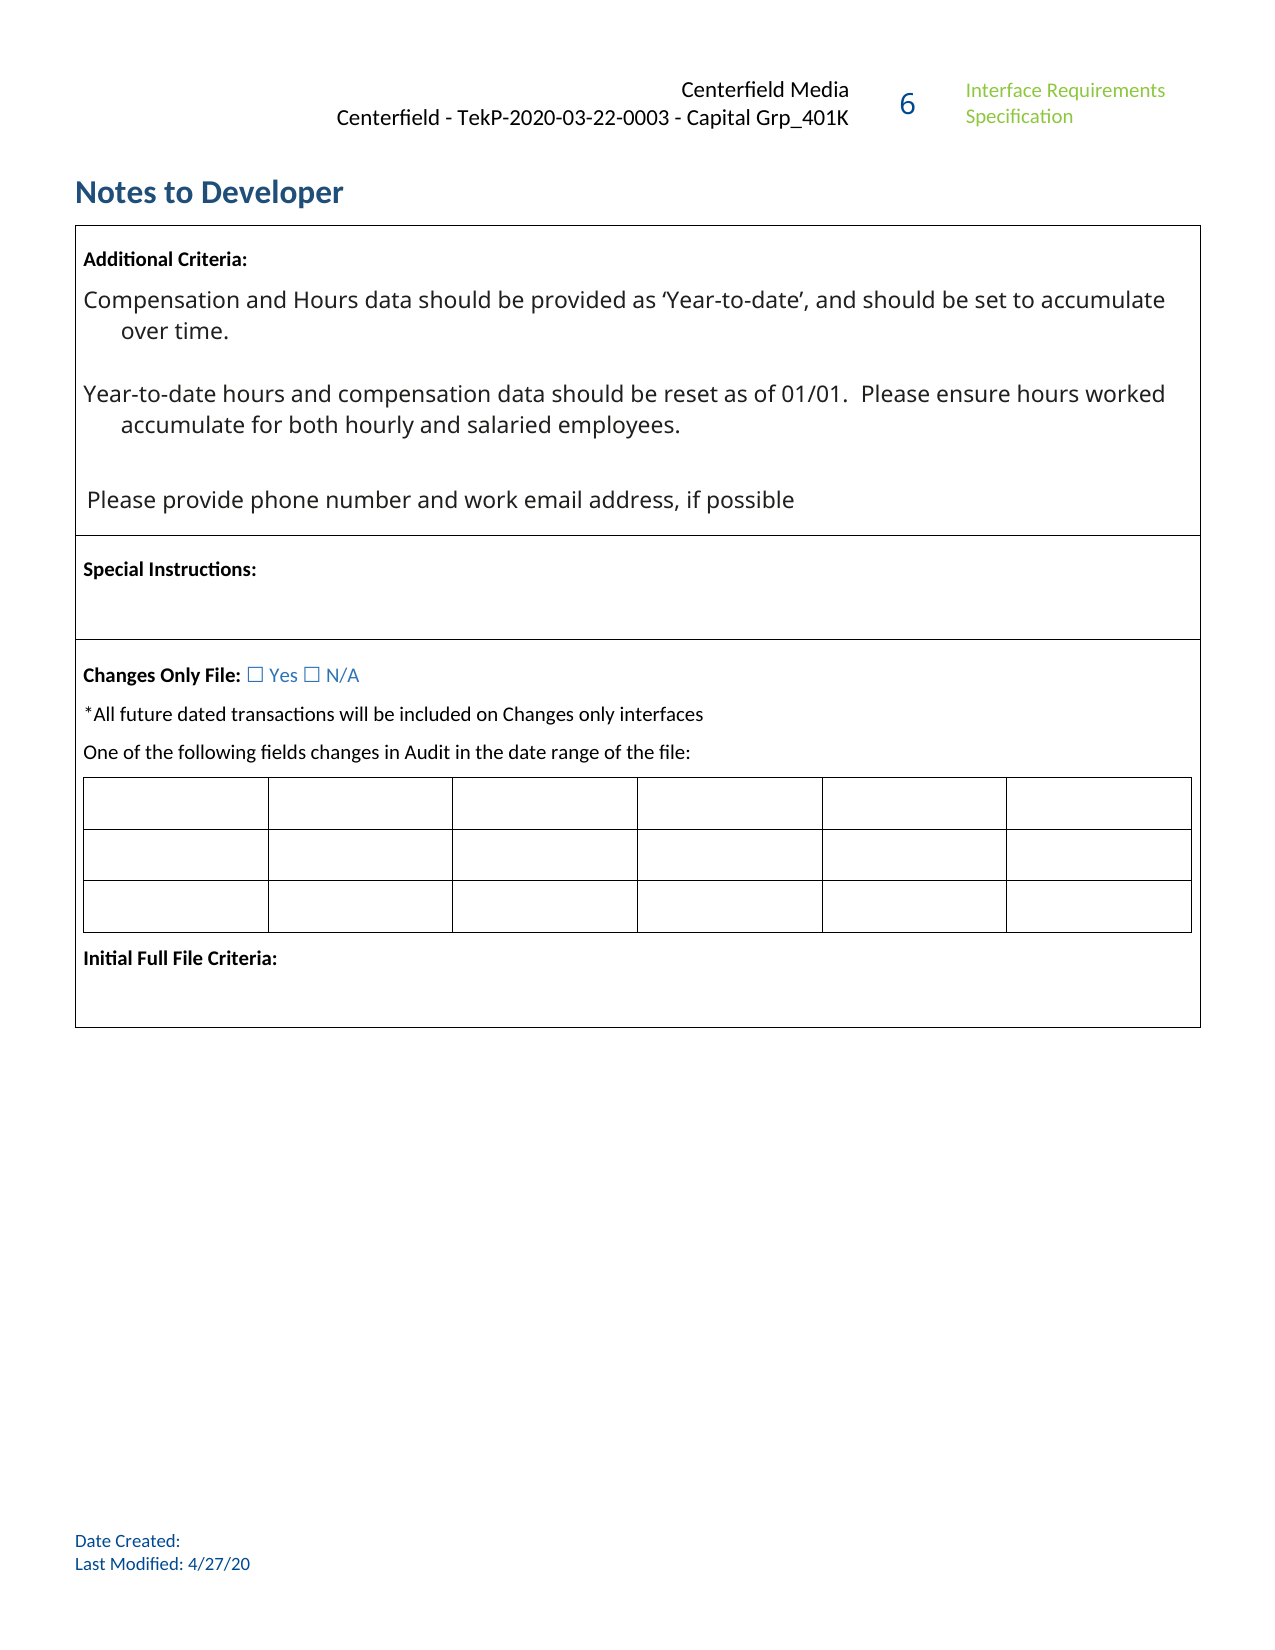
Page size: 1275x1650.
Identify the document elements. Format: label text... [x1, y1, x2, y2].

subtitle Notes to Developer [75, 172, 1200, 212]
table_cell Changes Only File: Yes N/A *All future dated transactions will be included on Changes only interfaces One of the following fields changes in Audit in the date range of the file: Initial Full File Criteria: [76, 640, 1200, 1027]
table_header Additional Criteria: Compensation and Hours data should be provided as ‘Year-to-date’, and should be set to accumulate over time. Year-to-date hours and compensation data should be reset as of 01/01. Please ensure hours worked accumulate for both hourly and salaried employees. Please provide phone number and work email address, if possible [76, 226, 1200, 535]
table_cell Special Instructions: [76, 536, 1200, 639]
